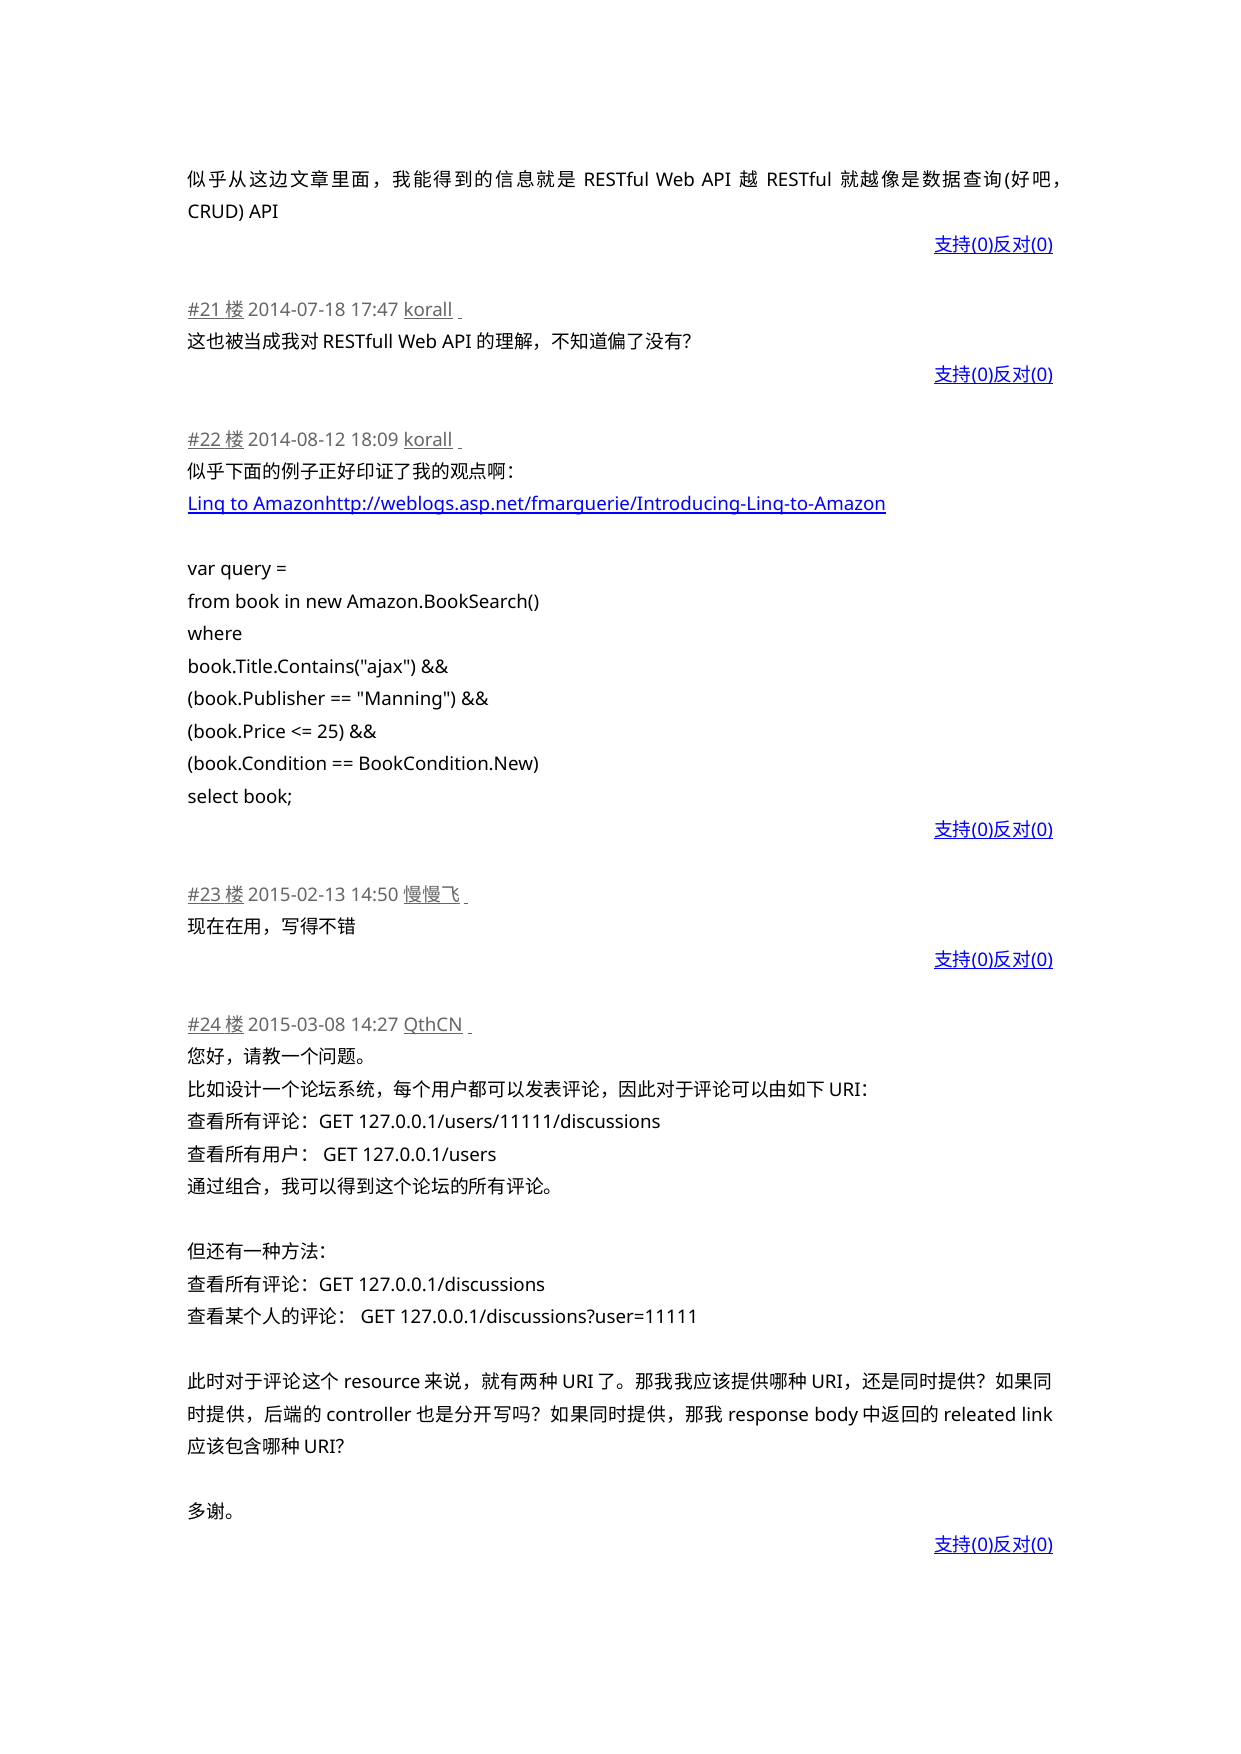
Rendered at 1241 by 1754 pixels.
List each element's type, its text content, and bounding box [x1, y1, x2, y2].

text 这也被当成我对RESTfull Web API 的理解，不知道偏了没有？ [187, 324, 1053, 357]
text 现在在用，写得不错 [187, 909, 1053, 942]
text #24楼 2015-03-08 14:27 QthCN [187, 1007, 1053, 1039]
text #21楼 2014-07-18 17:47 korall [187, 292, 1053, 324]
text 支持(0)反对(0) [187, 357, 1053, 389]
text 支持(0)反对(0) [187, 812, 1053, 844]
text 支持(0)反对(0) [187, 1527, 1053, 1559]
text 支持(0)反对(0) [187, 227, 1053, 259]
text 您好，请教一个问题。 比如设计一个论坛系统，每个用户都可以发表评论，因此对于评论可以由如下URI： 查看所有评论：GET 127.0.0.1/users/11111/discussions 查看所有用户： GET 127.0.0.1/users 通过组合，我可以得到这个论坛的所有评论。 但还有一种方法： 查看所有评论：GET 127.0.0.1/discussions 查看某个人的评论： GET 127.0.0.1/discussions?user=11111 此时对于评论这个resource来说，就有两种URI了。那我我应该提供哪种URI，还是同时提供？如果同时提供，后端的controller也是分开写吗？如果同时提供，那我response body中返回的releated link应该包含哪种URI？ 多谢。 [187, 1039, 1053, 1527]
text 似乎下面的例子正好印证了我的观点啊： Linq to Amazonhttp://weblogs.asp.net/fmarguerie/Introducing-Linq-to-Amazon var query = from book in new Amazon.BookSearch() where book.Title.Contains("ajax") && (book.Publisher == "Manning") && (book.Price <= 25) && (book.Condition == BookCondition.New) select book; [187, 454, 1053, 812]
text #23楼 2015-02-13 14:50 慢慢飞 [187, 877, 1053, 909]
text #22楼 2014-08-12 18:09 korall [187, 422, 1053, 454]
text 支持(0)反对(0) [187, 942, 1053, 974]
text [187, 162, 1053, 227]
